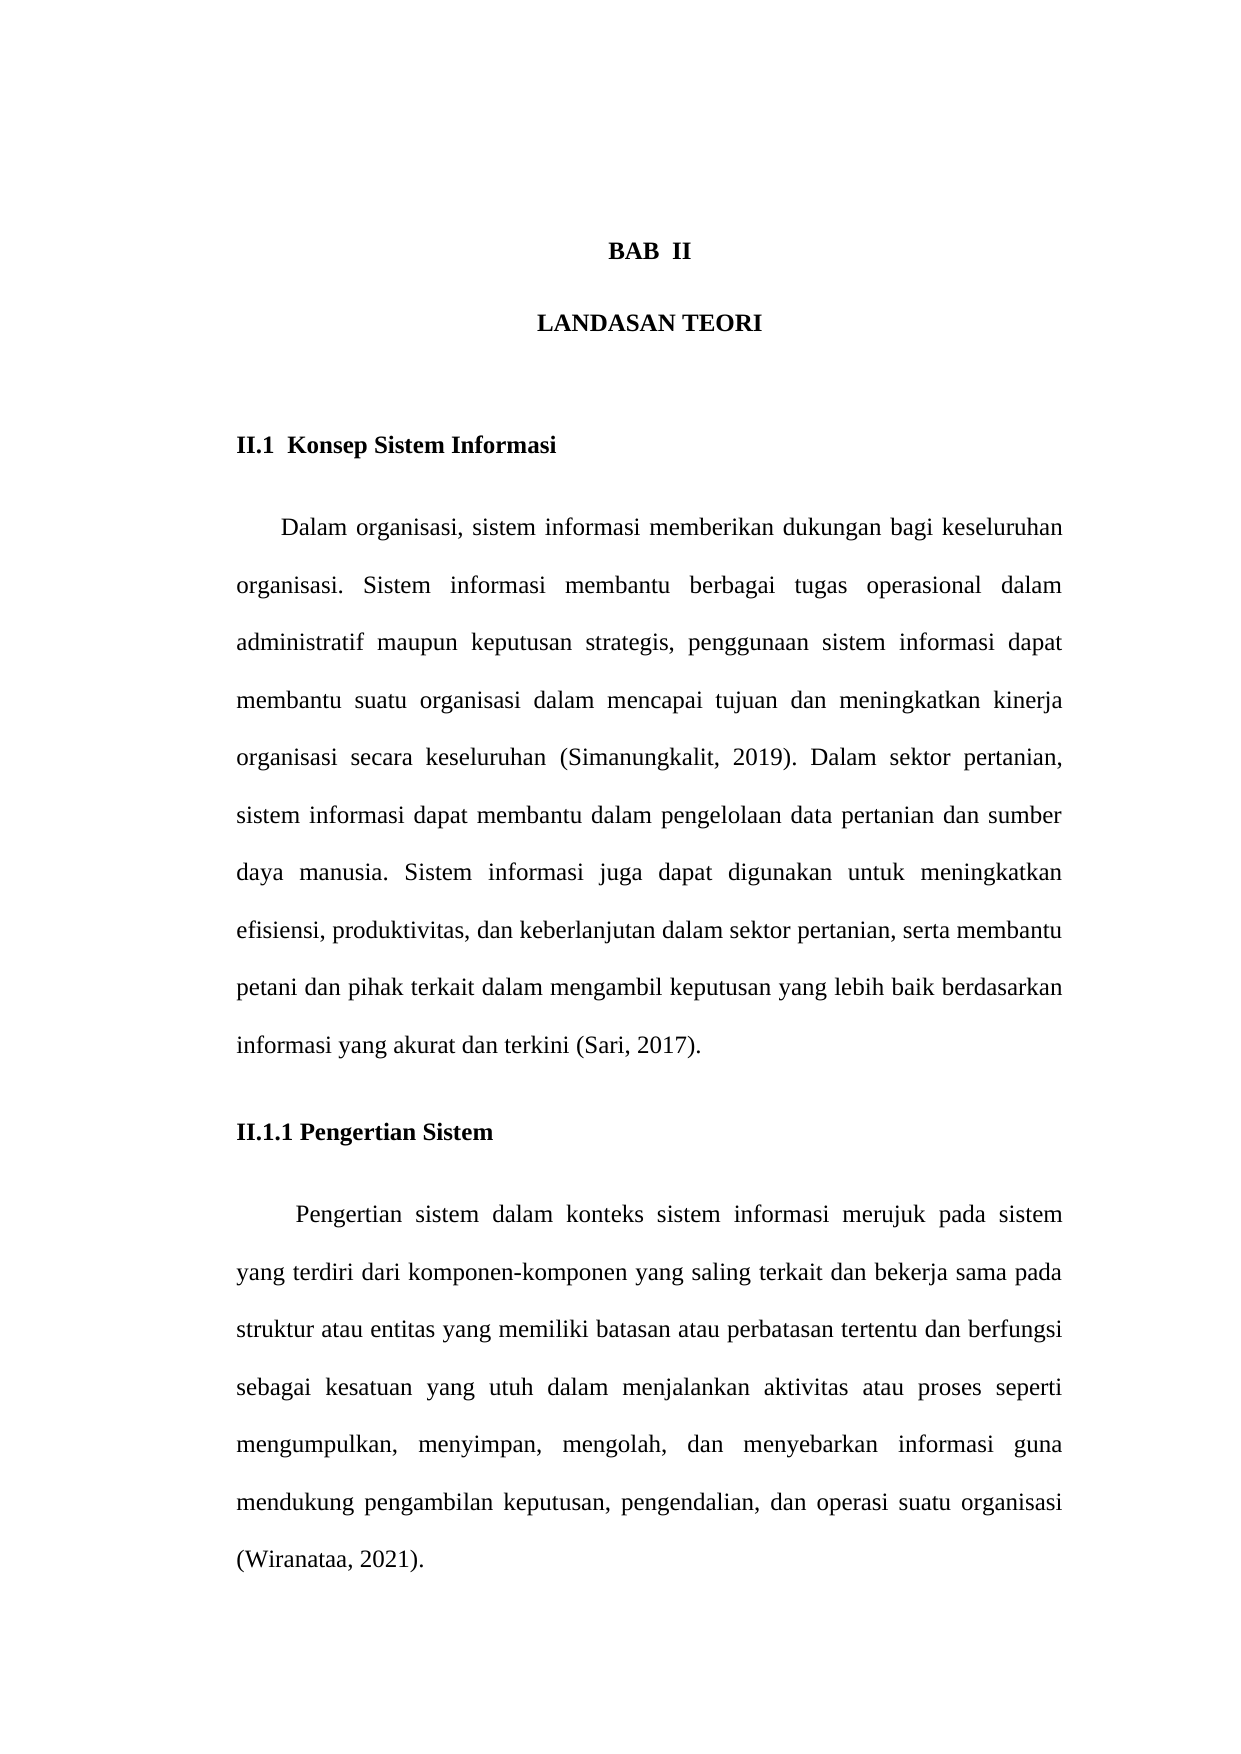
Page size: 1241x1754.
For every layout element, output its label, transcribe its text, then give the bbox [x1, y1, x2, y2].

text Pengertian sistem dalam konteks sistem informasi merujuk pada sistem yang terdiri dari komponen-komponen yang saling terkait dan bekerja sama pada struktur atau entitas yang memiliki batasan atau perbatasan tertentu dan berfungsi sebagai kesatuan yang utuh dalam menjalankan aktivitas atau proses seperti mengumpulkan, menyimpan, mengolah, dan menyebarkan informasi guna mendukung pengambilan keputusan, pengendalian, dan operasi suatu organisasi. [236, 1199, 1063, 1573]
subtitle LANDASAN TEORI [236, 236, 1063, 337]
text Dalam organisasi, sistem informasi memberikan dukungan bagi keseluruhan organisasi. Sistem informasi membantu berbagai tugas operasional dalam administratif maupun keputusan strategis, penggunaan sistem informasi dapat membantu suatu organisasi dalam mencapai tujuan dan meningkatkan kinerja organisasi secara keseluruhan . Dalam sektor pertanian, sistem informasi dapat membantu dalam pengelolaan data pertanian dan sumber daya manusia. Sistem informasi juga dapat digunakan untuk meningkatkan efisiensi, produktivitas, dan keberlanjutan dalam sektor pertanian, serta membantu petani dan pihak terkait dalam mengambil keputusan yang lebih baik berdasarkan informasi yang akurat dan terkini . [236, 512, 1063, 1059]
subtitle Pengertian Sistem [236, 1117, 1063, 1145]
subtitle Konsep Sistem Informasi [236, 430, 1063, 459]
